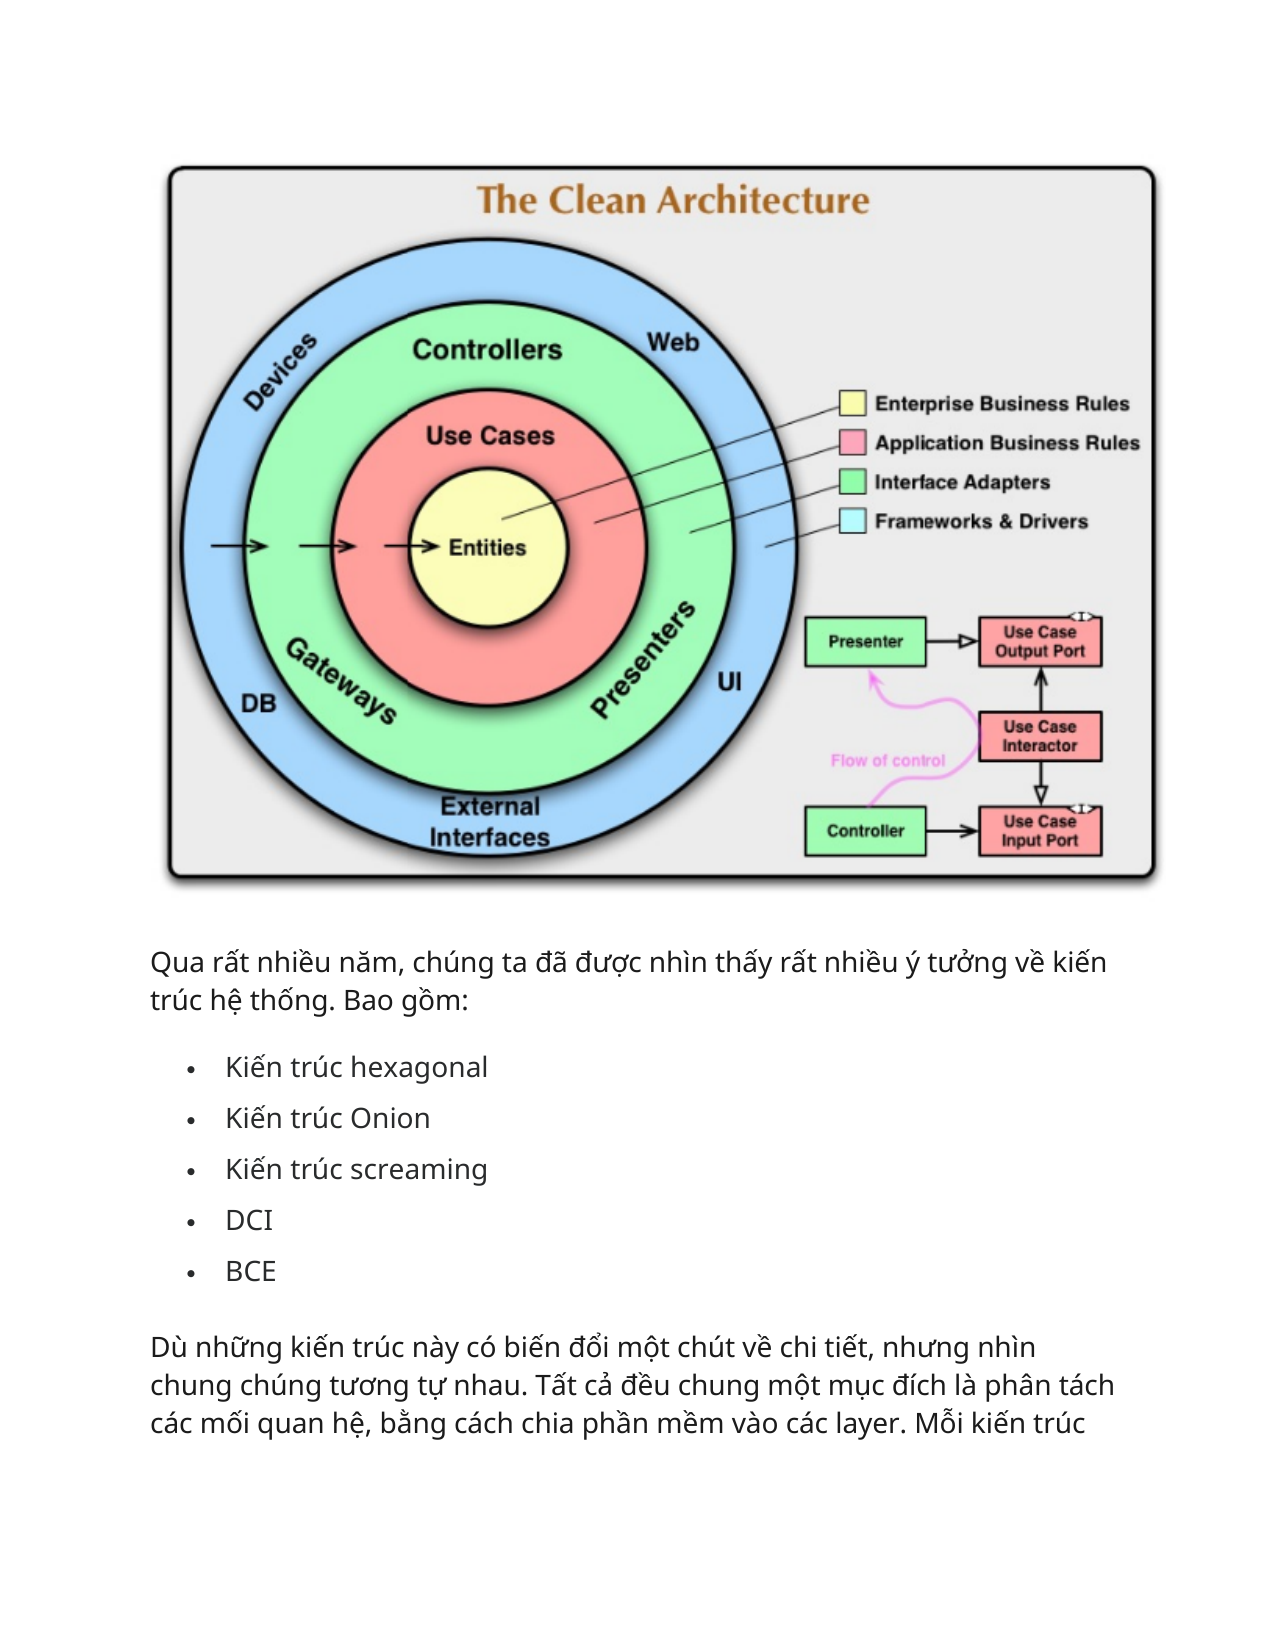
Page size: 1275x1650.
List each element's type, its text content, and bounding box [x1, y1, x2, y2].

list Kiến trúc Onion [187, 1098, 1125, 1137]
picture [150, 150, 1183, 905]
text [150, 1327, 1125, 1442]
list BCE [187, 1251, 1125, 1289]
list Kiến trúc hexagonal [187, 1048, 1125, 1086]
list Kiến trúc screaming [187, 1149, 1125, 1188]
text Qua rất nhiều năm, chúng ta đã được nhìn thấy rất nhiều ý tưởng về kiến trúc hệ thống. Bao gồm: [150, 942, 1125, 1018]
list DCI [187, 1200, 1125, 1238]
